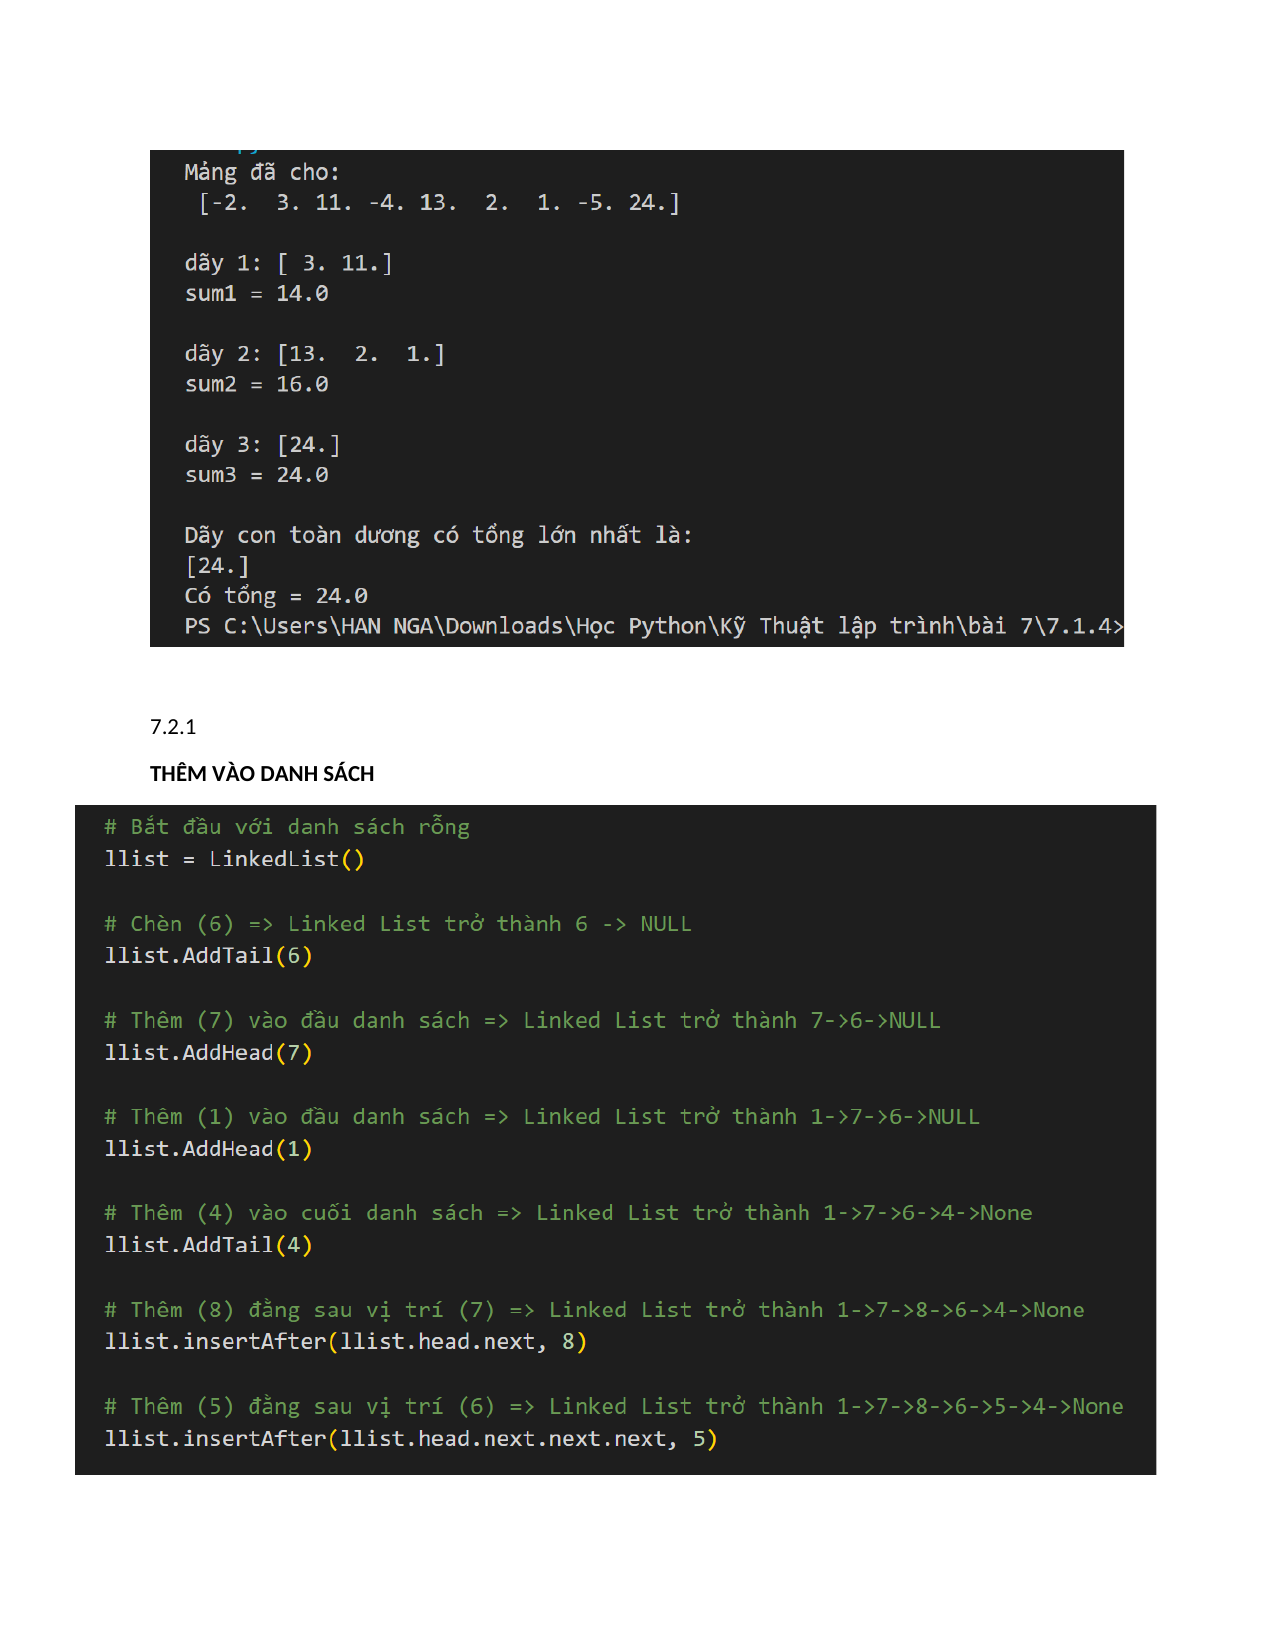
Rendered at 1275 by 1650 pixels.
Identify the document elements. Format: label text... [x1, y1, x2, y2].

text THÊM VÀO DANH SÁCH [150, 759, 1125, 787]
picture [75, 805, 1157, 1475]
picture [150, 150, 1125, 647]
text 7.2.1 [150, 712, 1125, 740]
